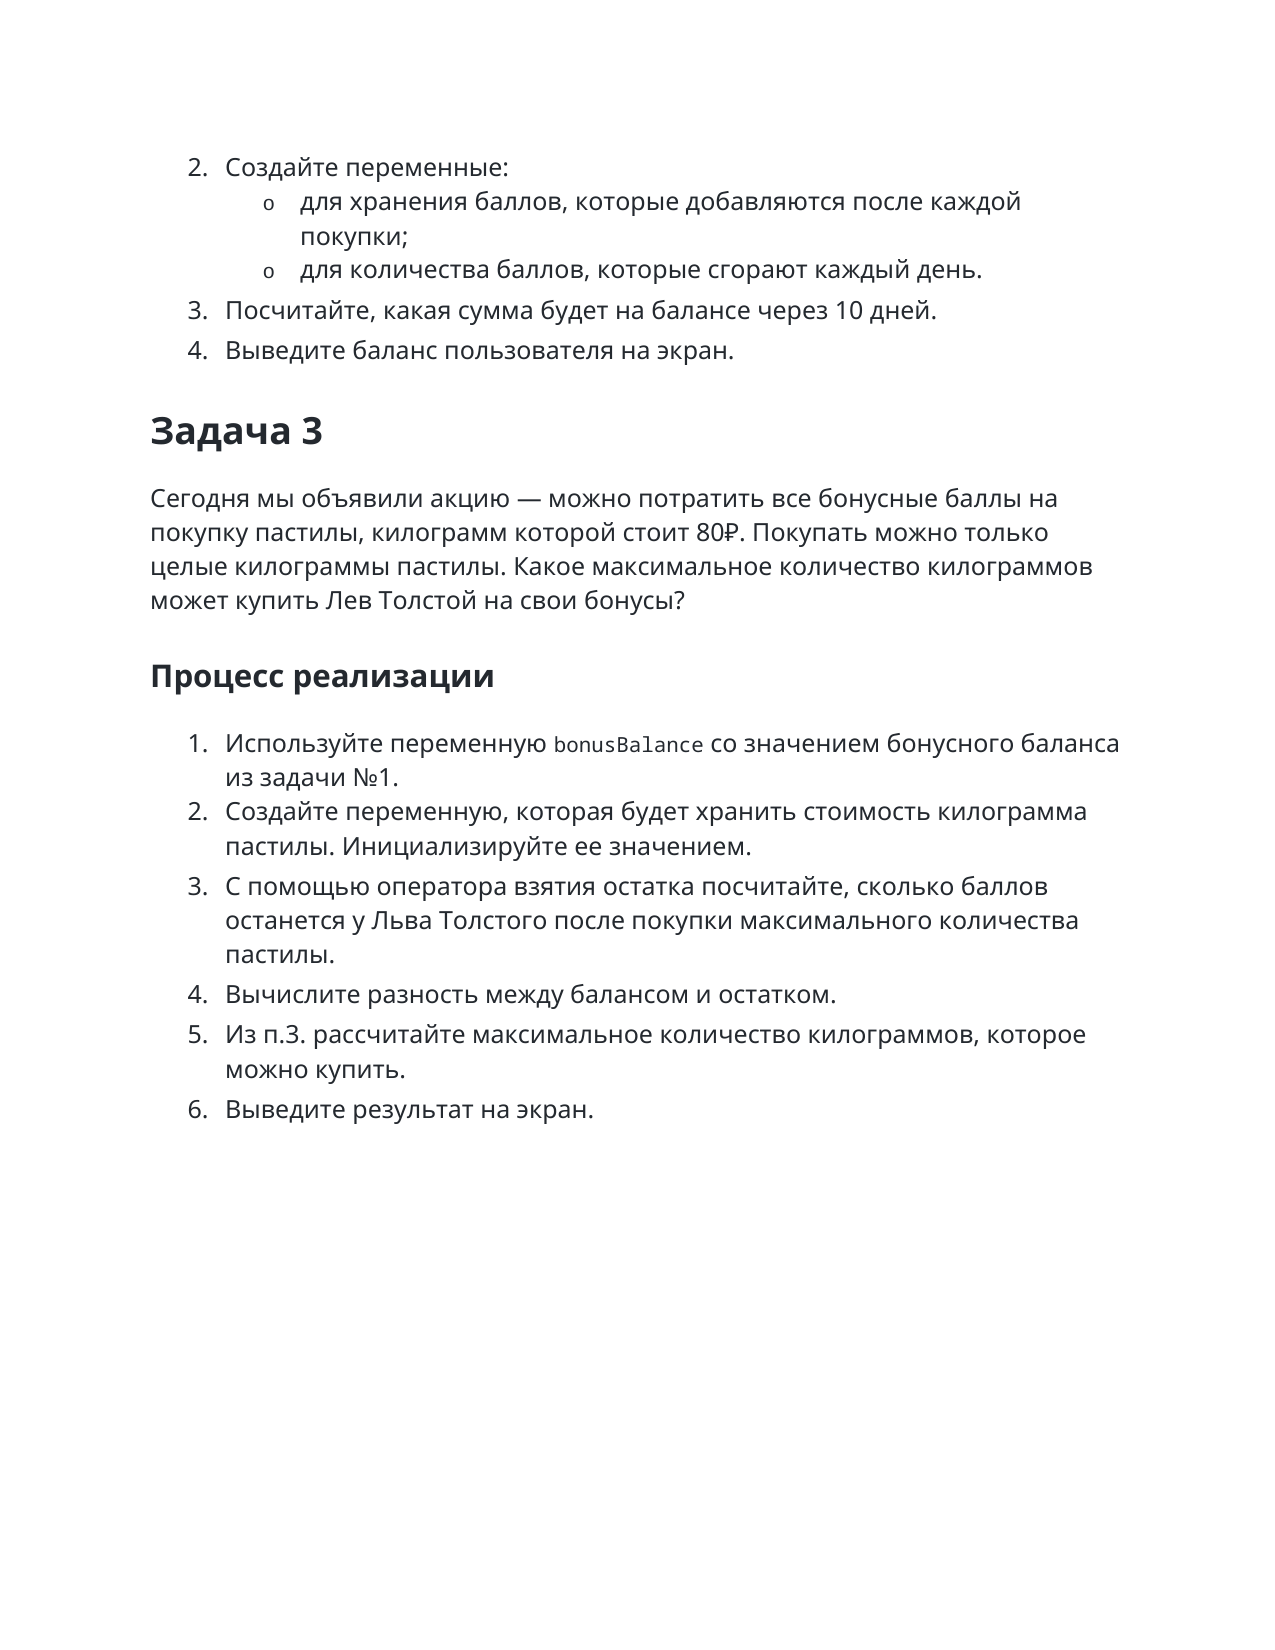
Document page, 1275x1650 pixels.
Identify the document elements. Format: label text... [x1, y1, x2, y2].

list Создайте переменные: [187, 150, 1125, 184]
list Из п.3. рассчитайте максимальное количество килограммов, которое можно купить. [187, 1017, 1125, 1085]
text Задача 3 [150, 404, 1125, 455]
list Вычислите разность между балансом и остатком. [187, 977, 1125, 1011]
list для количества баллов, которые сгорают каждый день. [262, 252, 1125, 286]
text Процесс реализации [150, 654, 1125, 697]
list Посчитайте, какая сумма будет на балансе через 10 дней. [187, 292, 1125, 327]
list Выведите баланс пользователя на экран. [187, 333, 1125, 367]
list для хранения баллов, которые добавляются после каждой покупки; [262, 184, 1125, 252]
text Сегодня мы объявили акцию — можно потратить все бонусные баллы на покупку пастилы, килограмм которой стоит 80₽. Покупать можно только целые килограммы пастилы. Какое максимальное количество килограммов может купить Лев Толстой на свои бонусы? [150, 480, 1125, 617]
list С помощью оператора взятия остатка посчитайте, сколько баллов останется у Льва Толстого после покупки максимального количества пастилы. [187, 868, 1125, 971]
list Создайте переменную, которая будет хранить стоимость килограмма пастилы. Инициализируйте ее значением. [187, 794, 1125, 862]
list Выведите результат на экран. [187, 1092, 1125, 1126]
list Используйте переменную bonusBalance со значением бонусного баланса из задачи №1. [187, 726, 1125, 794]
